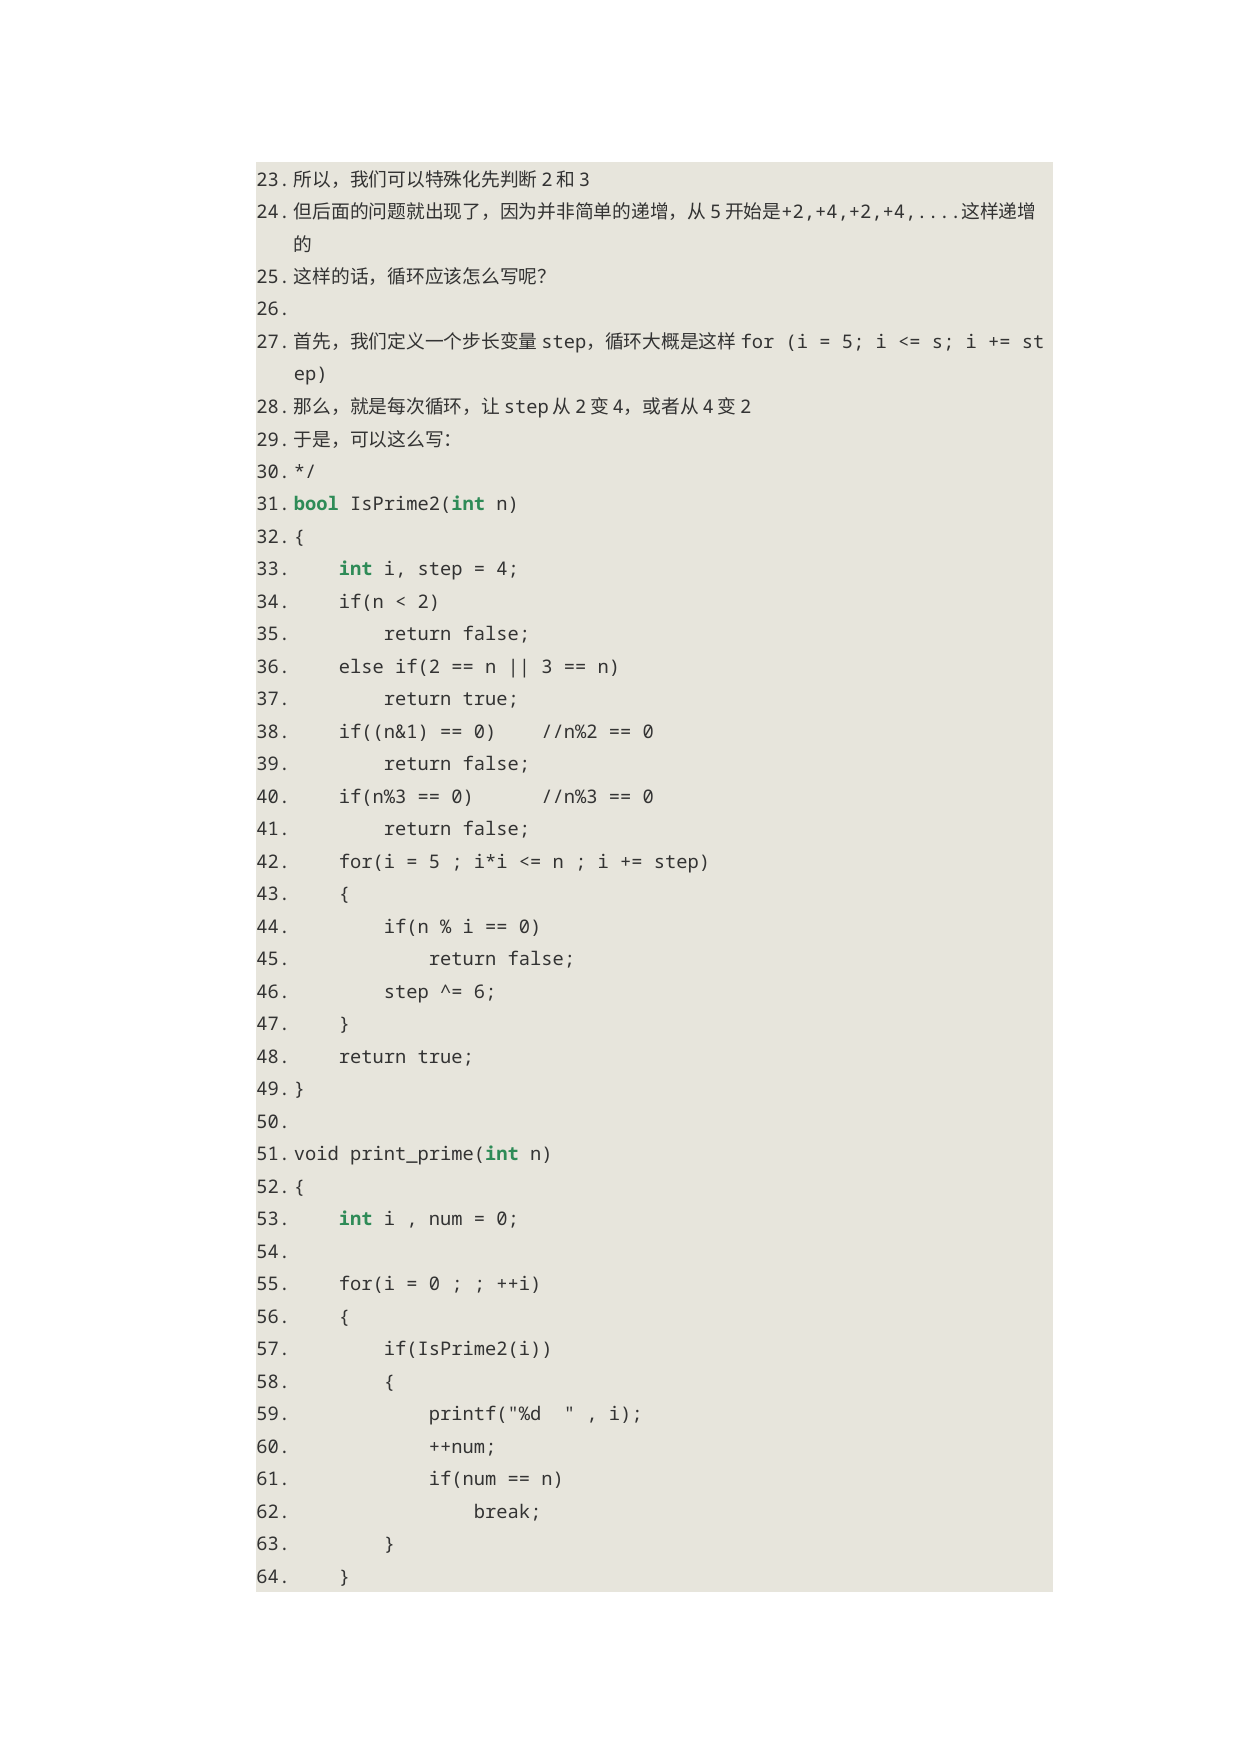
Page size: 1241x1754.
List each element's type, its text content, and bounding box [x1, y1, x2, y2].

list bool IsPrime2(int n) [256, 487, 1053, 519]
list } [256, 1007, 1053, 1039]
list return true; [256, 1039, 1053, 1072]
list for(i = 0 ; ; ++i) [256, 1267, 1053, 1299]
list } [256, 1559, 1053, 1592]
list else if(2 == n || 3 == n) [256, 649, 1053, 682]
list ++num; [256, 1429, 1053, 1462]
list step ^= 6; [256, 974, 1053, 1007]
list { [256, 1364, 1053, 1397]
list return false; [256, 942, 1053, 974]
list if(num == n) [256, 1462, 1053, 1494]
list { [256, 1169, 1053, 1202]
list { [256, 877, 1053, 909]
list void print_prime(int n) [256, 1137, 1053, 1169]
list int i, step = 4; [256, 552, 1053, 584]
list 这样的话，循环应该怎么写呢？ [256, 259, 1053, 292]
list 首先，我们定义一个步长变量step，循环大概是这样 for (i = 5; i <= s; i += step) [256, 324, 1053, 389]
list */ [256, 454, 1053, 487]
list { [256, 519, 1053, 552]
list if(n % i == 0) [256, 909, 1053, 942]
list 所以，我们可以特殊化先判断2和3 [256, 162, 1053, 194]
list return false; [256, 617, 1053, 649]
list printf("%d " , i); [256, 1397, 1053, 1429]
list return false; [256, 747, 1053, 779]
list return true; [256, 682, 1053, 714]
list { [256, 1299, 1053, 1332]
list break; [256, 1494, 1053, 1527]
list } [256, 1527, 1053, 1559]
list if(IsPrime2(i)) [256, 1332, 1053, 1364]
list int i , num = 0; [256, 1202, 1053, 1234]
list 于是，可以这么写： [256, 422, 1053, 454]
list if(n < 2) [256, 584, 1053, 617]
list 但后面的问题就出现了，因为并非简单的递增，从5开始是+2,+4,+2,+4,....这样递增的 [256, 194, 1053, 259]
list if((n&1) == 0) //n%2 == 0 [256, 714, 1053, 747]
list if(n%3 == 0) //n%3 == 0 [256, 779, 1053, 812]
list } [256, 1072, 1053, 1104]
list return false; [256, 812, 1053, 844]
list 那么，就是每次循环，让step从2变4，或者从4变2 [256, 389, 1053, 422]
list for(i = 5 ; i*i <= n ; i += step) [256, 844, 1053, 877]
